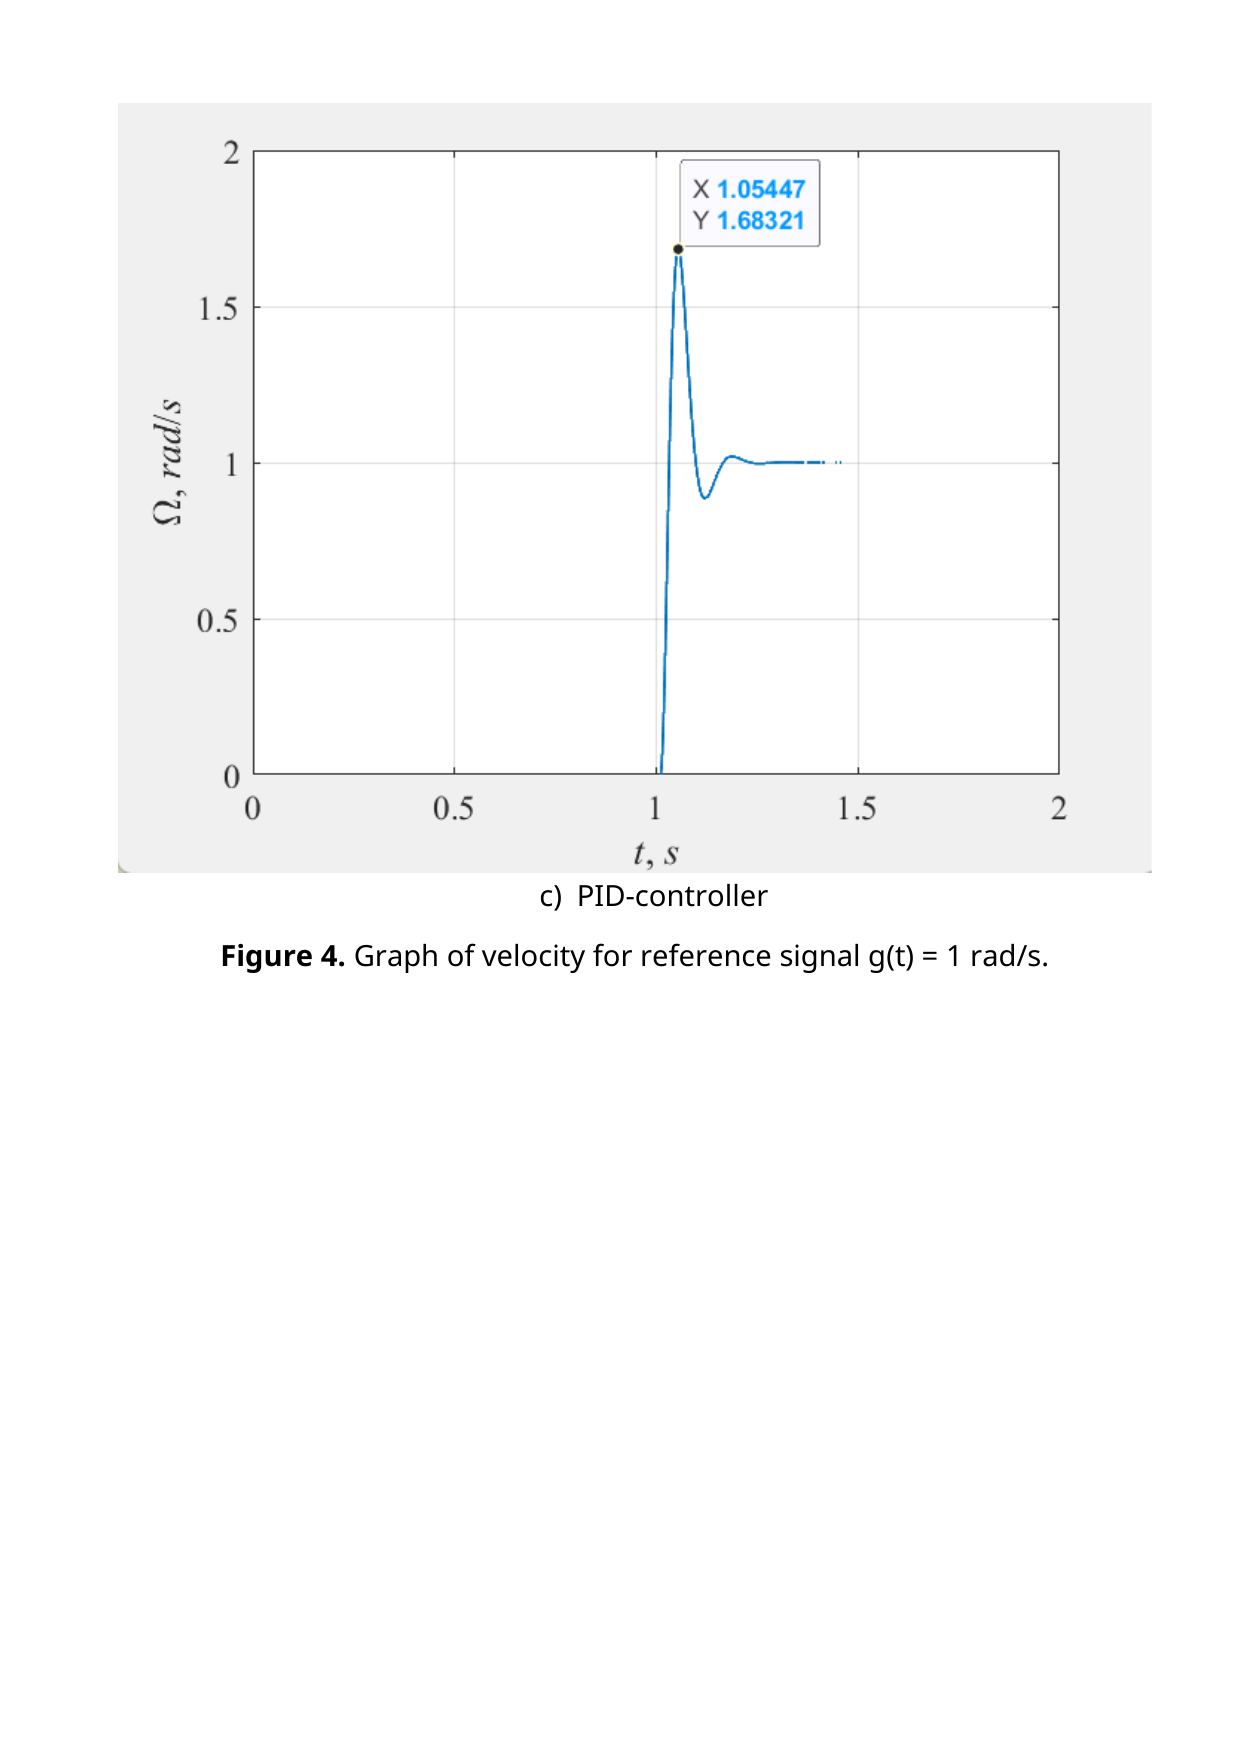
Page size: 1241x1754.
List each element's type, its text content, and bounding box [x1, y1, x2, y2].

text Figure 4. Graph of velocity for reference signal g(t) = 1 rad/s. [118, 935, 1152, 975]
list PID-controller [156, 876, 1152, 915]
picture [118, 103, 1152, 873]
